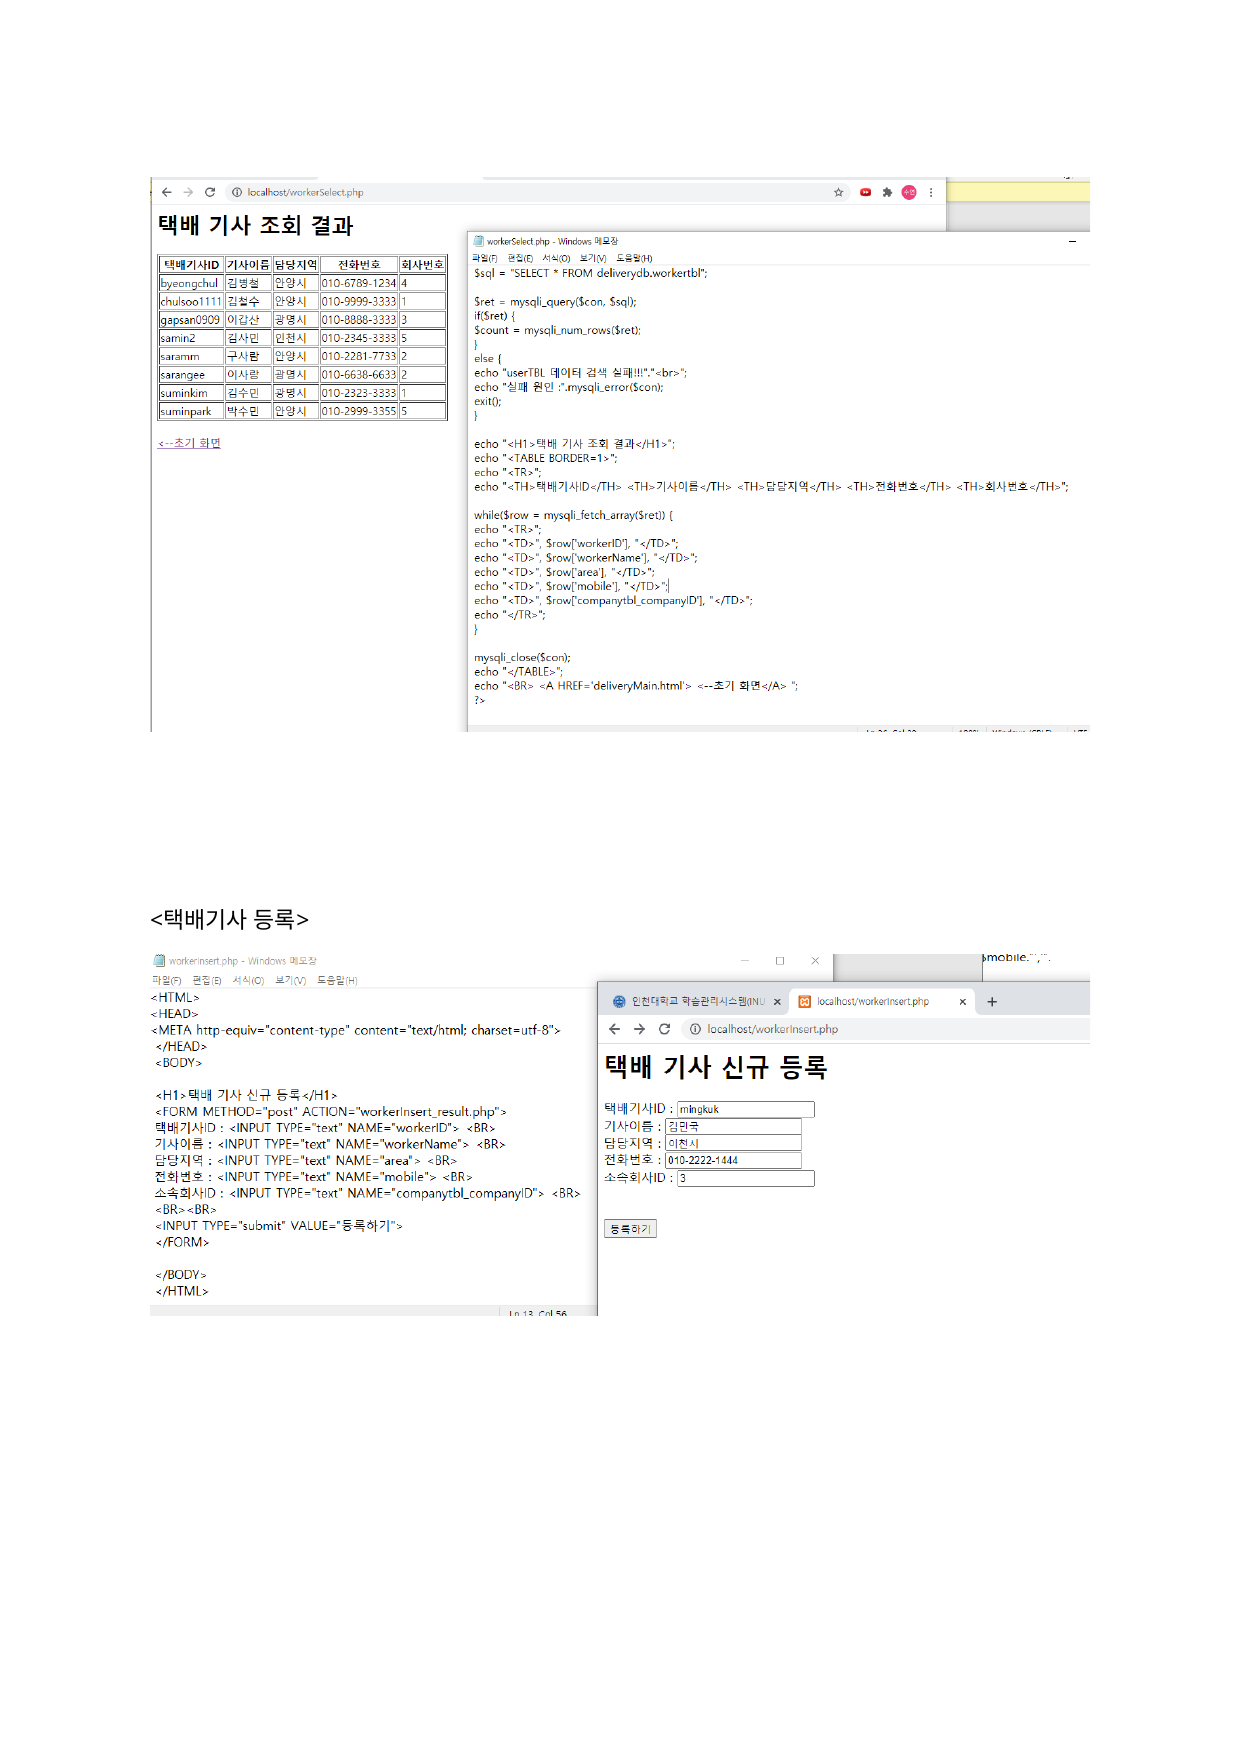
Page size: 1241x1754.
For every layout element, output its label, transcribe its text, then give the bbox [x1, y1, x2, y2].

picture [150, 177, 1091, 732]
picture [150, 954, 1091, 1316]
text <택배기사 등록> [150, 902, 1090, 935]
